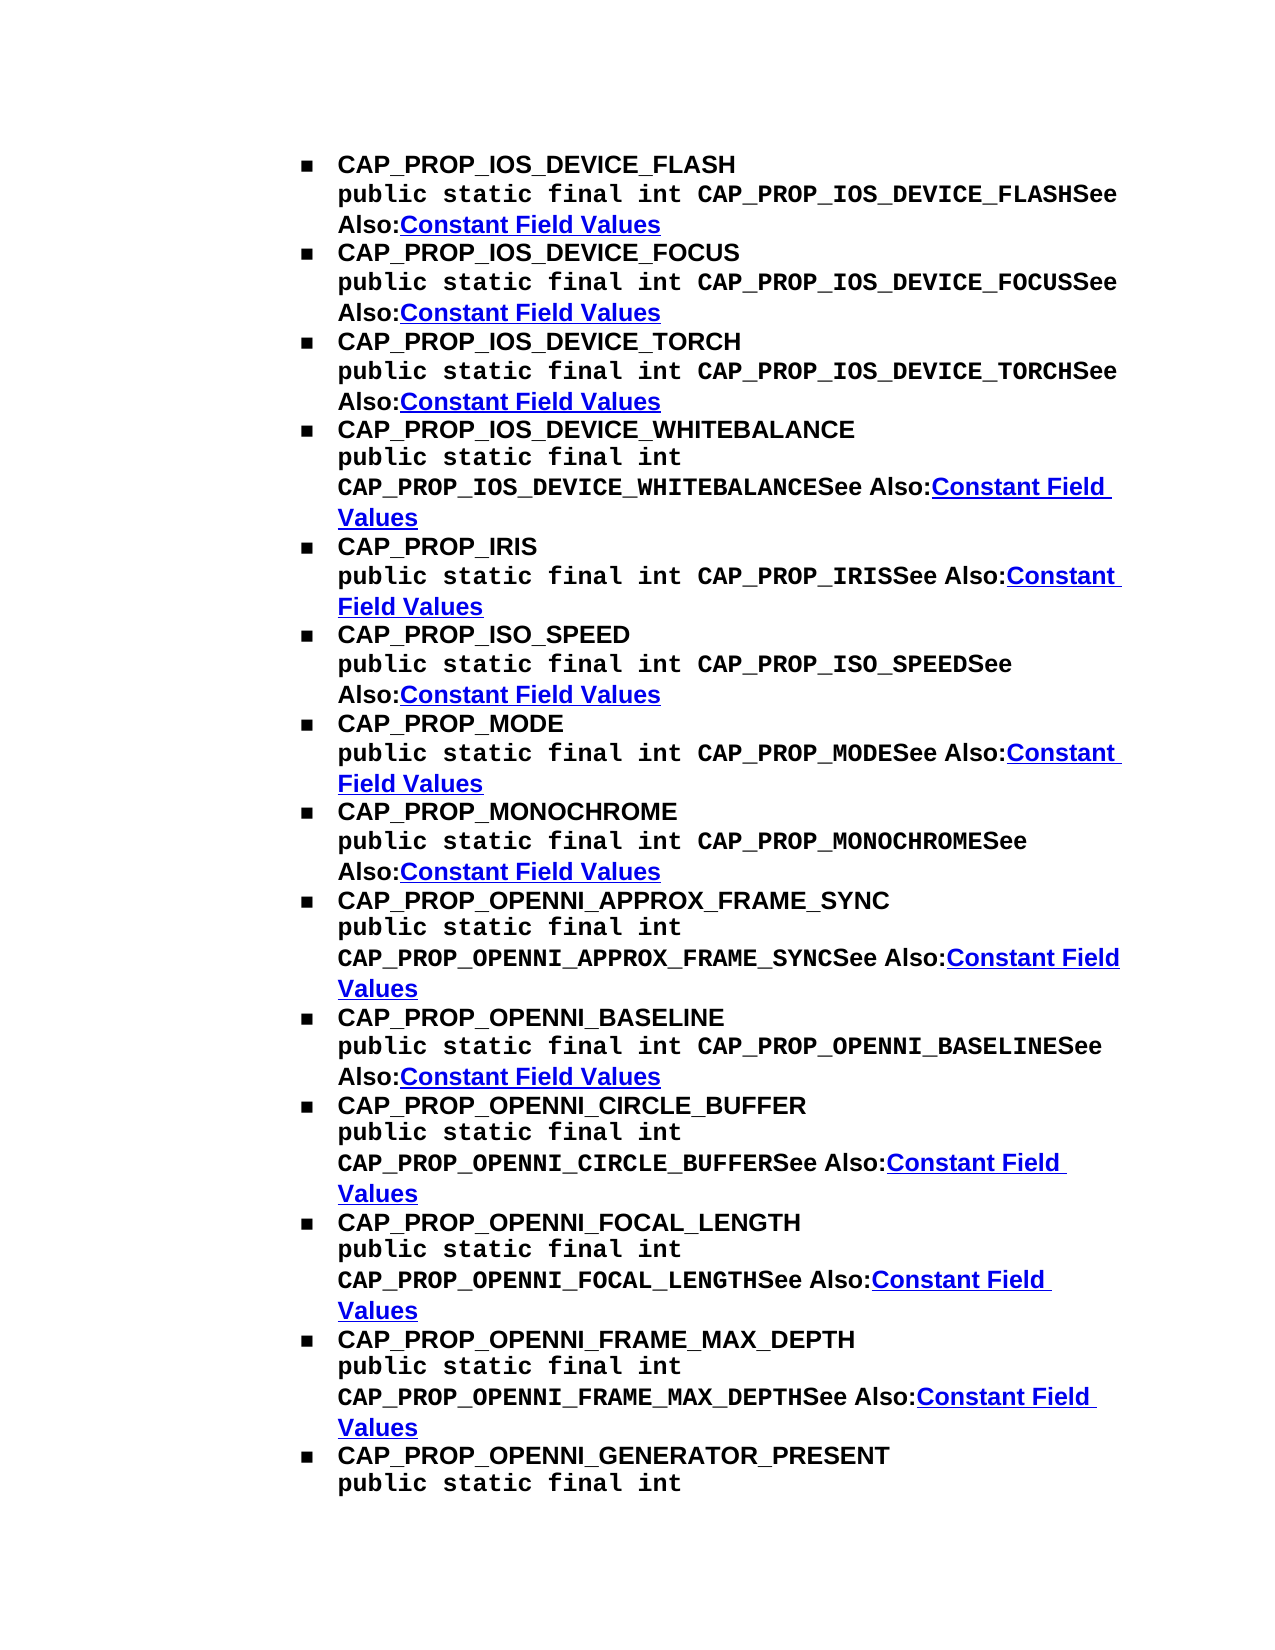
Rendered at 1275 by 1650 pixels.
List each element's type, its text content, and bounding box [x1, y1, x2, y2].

subtitle CAP_PROP_IOS_DEVICE_FLASH public static final int CAP_PROP_IOS_DEVICE_FLASHSee Also:Constant Field Values [300, 150, 1125, 238]
subtitle CAP_PROP_MODE public static final int CAP_PROP_MODESee Also:Constant Field Values [300, 709, 1125, 797]
subtitle CAP_PROP_OPENNI_APPROX_FRAME_SYNC public static final int CAP_PROP_OPENNI_APPROX_FRAME_SYNCSee Also:Constant Field Values [300, 886, 1125, 1003]
subtitle CAP_PROP_IOS_DEVICE_TORCH public static final int CAP_PROP_IOS_DEVICE_TORCHSee Also:Constant Field Values [300, 327, 1125, 415]
subtitle CAP_PROP_OPENNI_CIRCLE_BUFFER public static final int CAP_PROP_OPENNI_CIRCLE_BUFFERSee Also:Constant Field Values [300, 1091, 1125, 1208]
subtitle CAP_PROP_IOS_DEVICE_WHITEBALANCE public static final int CAP_PROP_IOS_DEVICE_WHITEBALANCESee Also:Constant Field Values [300, 415, 1125, 532]
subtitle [300, 1441, 1125, 1498]
subtitle CAP_PROP_MONOCHROME public static final int CAP_PROP_MONOCHROMESee Also:Constant Field Values [300, 797, 1125, 886]
subtitle CAP_PROP_ISO_SPEED public static final int CAP_PROP_ISO_SPEEDSee Also:Constant Field Values [300, 621, 1125, 709]
subtitle CAP_PROP_OPENNI_FOCAL_LENGTH public static final int CAP_PROP_OPENNI_FOCAL_LENGTHSee Also:Constant Field Values [300, 1208, 1125, 1324]
subtitle CAP_PROP_OPENNI_FRAME_MAX_DEPTH public static final int CAP_PROP_OPENNI_FRAME_MAX_DEPTHSee Also:Constant Field Values [300, 1324, 1125, 1441]
subtitle CAP_PROP_IRIS public static final int CAP_PROP_IRISSee Also:Constant Field Values [300, 532, 1125, 621]
subtitle CAP_PROP_OPENNI_BASELINE public static final int CAP_PROP_OPENNI_BASELINESee Also:Constant Field Values [300, 1003, 1125, 1091]
subtitle CAP_PROP_IOS_DEVICE_FOCUS public static final int CAP_PROP_IOS_DEVICE_FOCUSSee Also:Constant Field Values [300, 238, 1125, 327]
